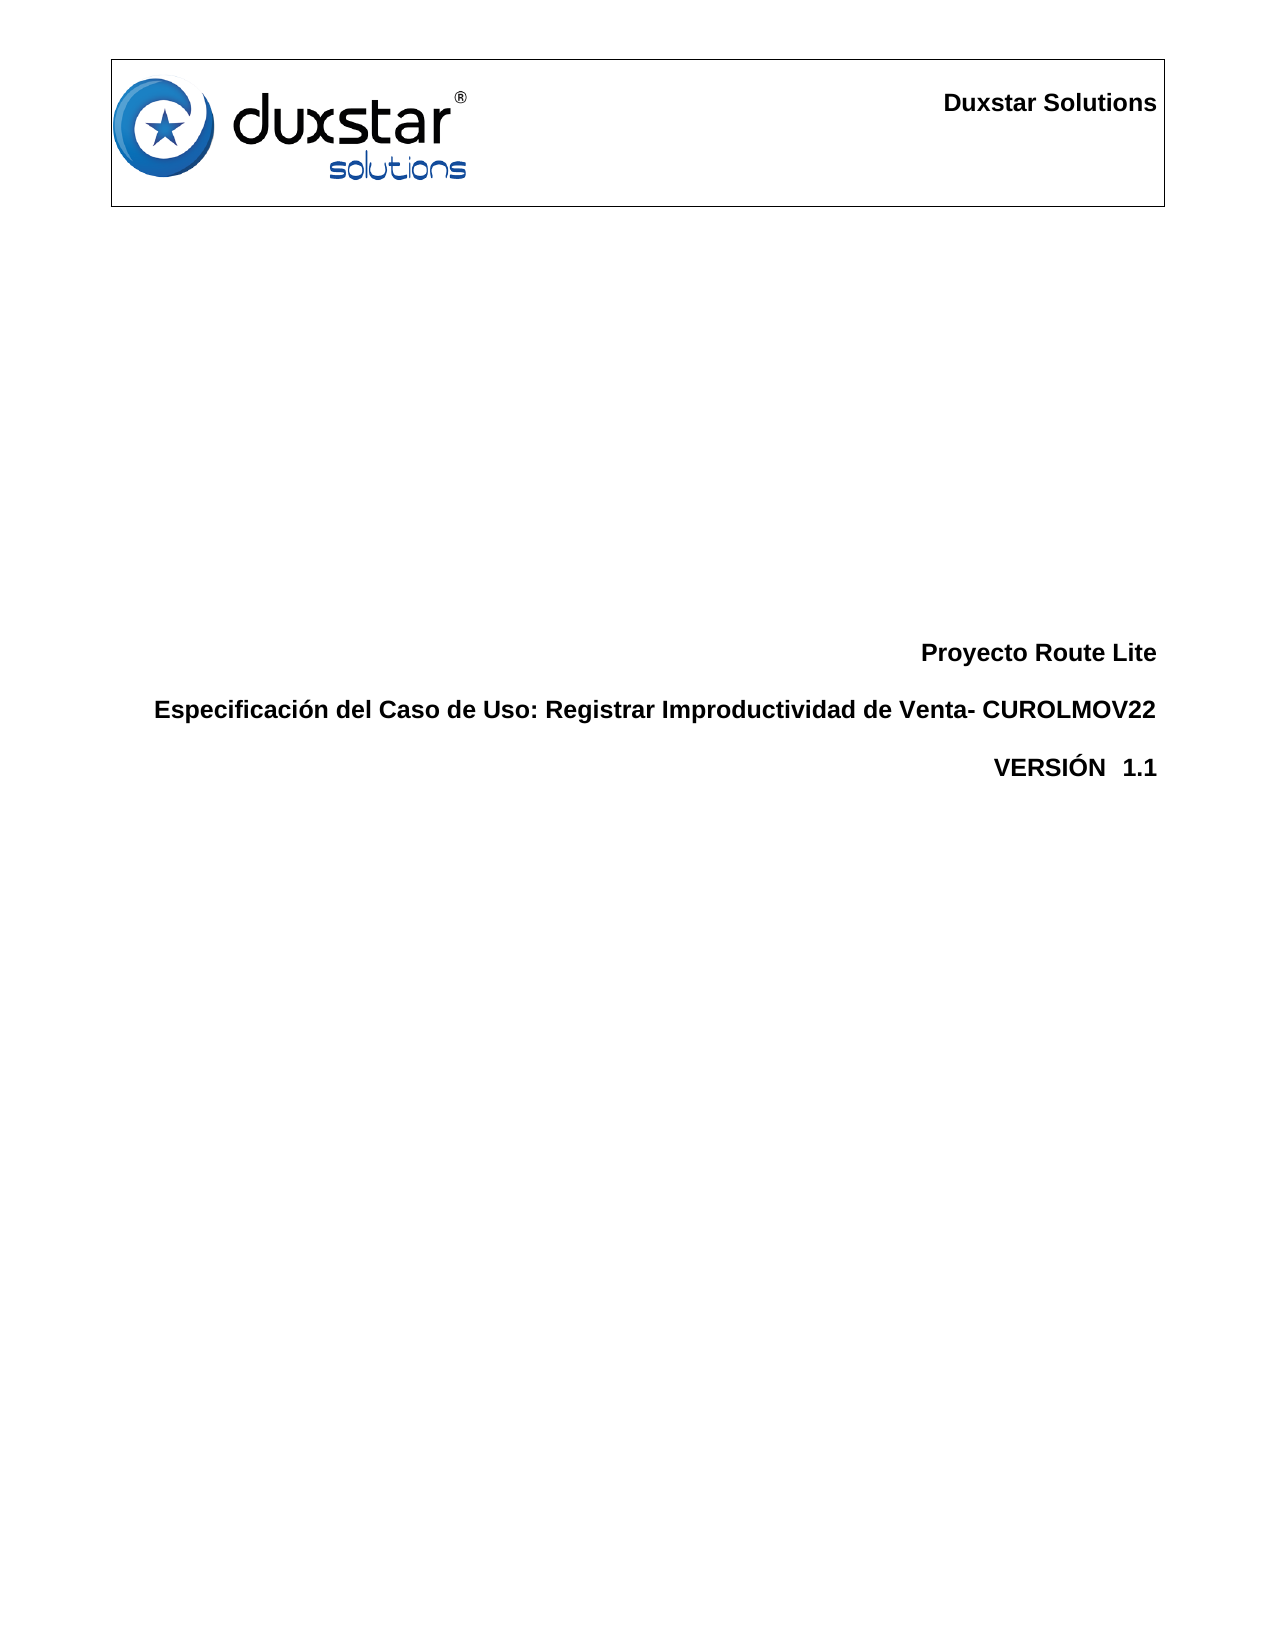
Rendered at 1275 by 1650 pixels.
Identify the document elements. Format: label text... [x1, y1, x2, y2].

picture [112, 60, 467, 186]
title VERSIÓN 1.1 [118, 753, 1157, 782]
title Especificación del Caso de Uso: Registrar Improductividad de Venta- CUROLMOV22 [118, 695, 1157, 724]
text Proyecto Route Lite [118, 638, 1157, 667]
